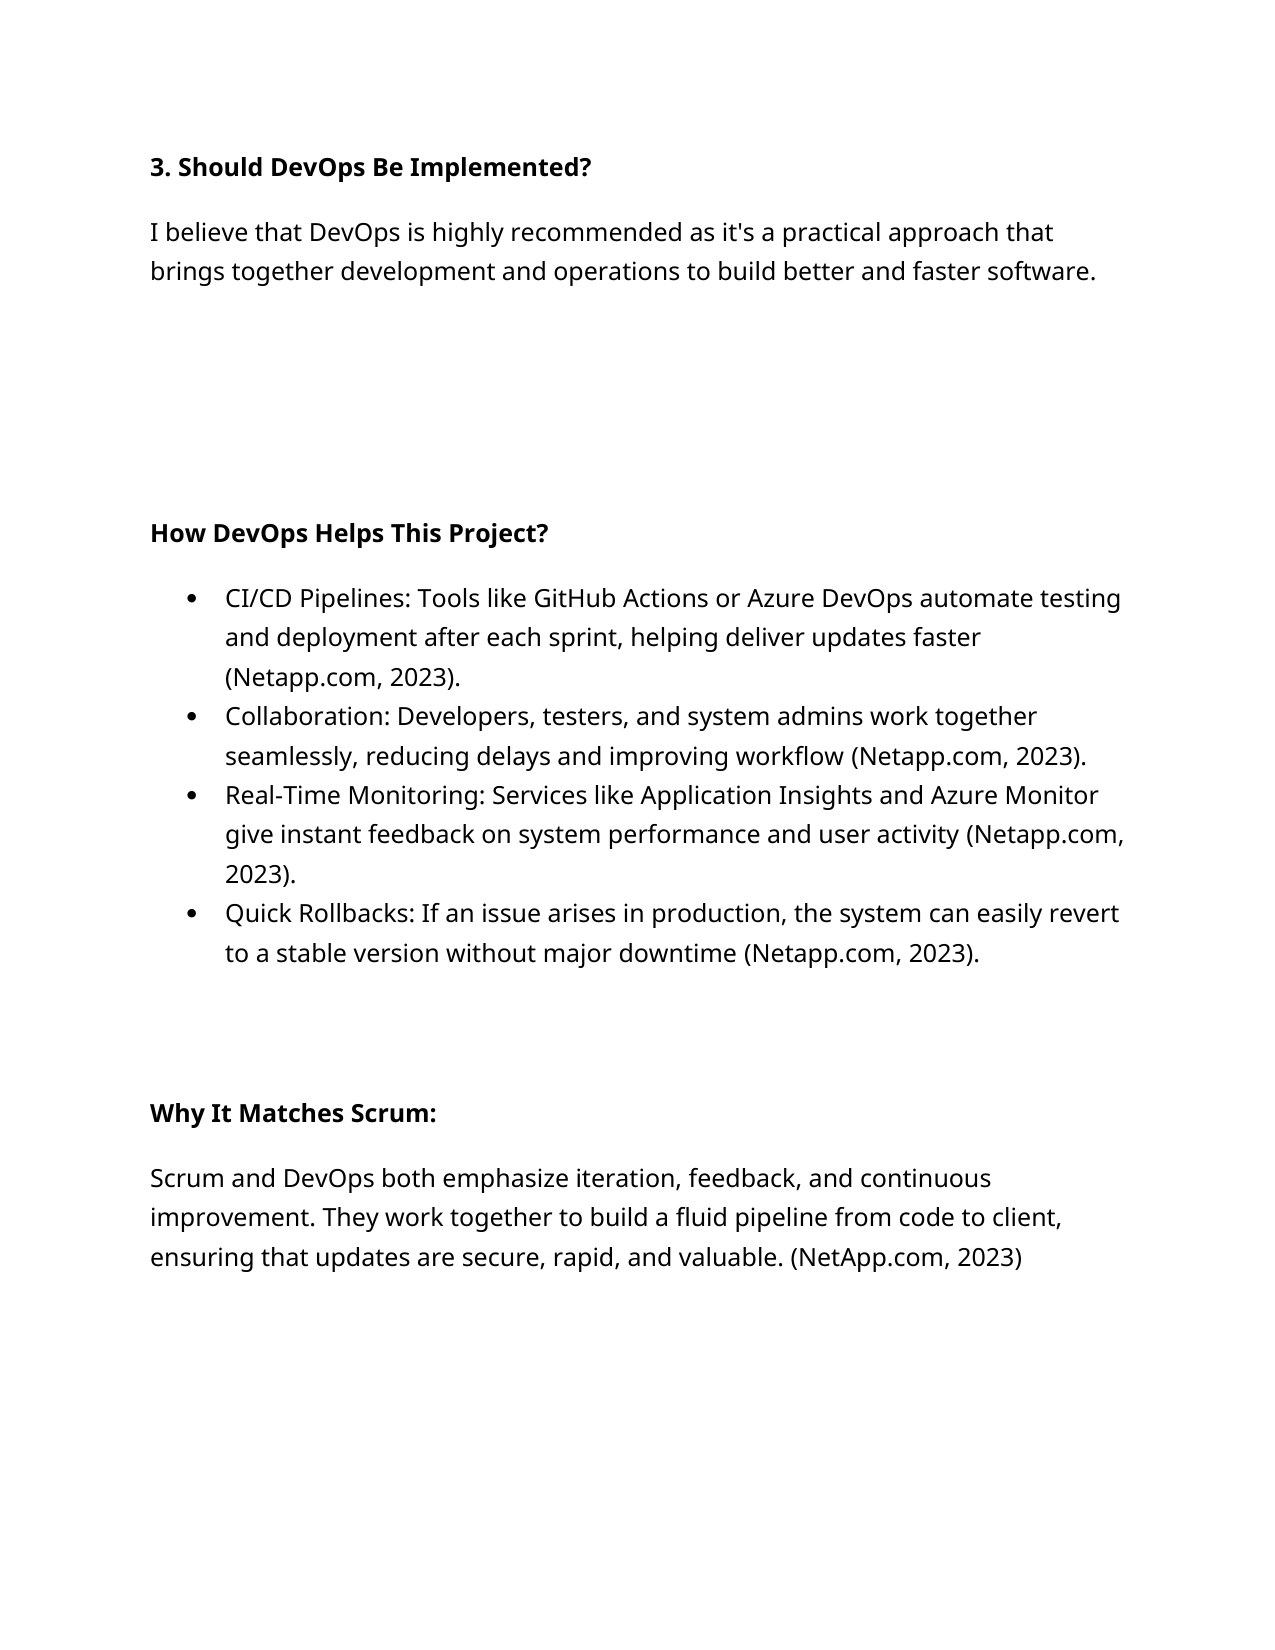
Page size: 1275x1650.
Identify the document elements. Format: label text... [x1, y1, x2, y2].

list Real-Time Monitoring: Services like Application Insights and Azure Monitor give instant feedback on system performance and user activity (Netapp.com, 2023). [187, 778, 1125, 891]
list CI/CD Pipelines: Tools like GitHub Actions or Azure DevOps automate testing and deployment after each sprint, helping deliver updates faster (Netapp.com, 2023). [187, 580, 1125, 693]
text I believe that DevOps is highly recommended as it's a practical approach that brings together development and operations to build better and faster software. [150, 214, 1125, 288]
text Why It Matches Scrum: [150, 1096, 1125, 1130]
text Scrum and DevOps both emphasize iteration, feedback, and continuous improvement. They work together to build a fluid pipeline from code to client, ensuring that updates are secure, rapid, and valuable. (NetApp.com, 2023) [150, 1160, 1125, 1273]
list Quick Rollbacks: If an issue arises in production, the system can easily revert to a stable version without major downtime (Netapp.com, 2023). [187, 896, 1125, 970]
list Collaboration: Developers, testers, and system admins work together seamlessly, reducing delays and improving workflow (Netapp.com, 2023). [187, 699, 1125, 772]
text 3. Should DevOps Be Implemented? [150, 150, 1125, 184]
text How DevOps Helps This Project? [150, 516, 1125, 550]
